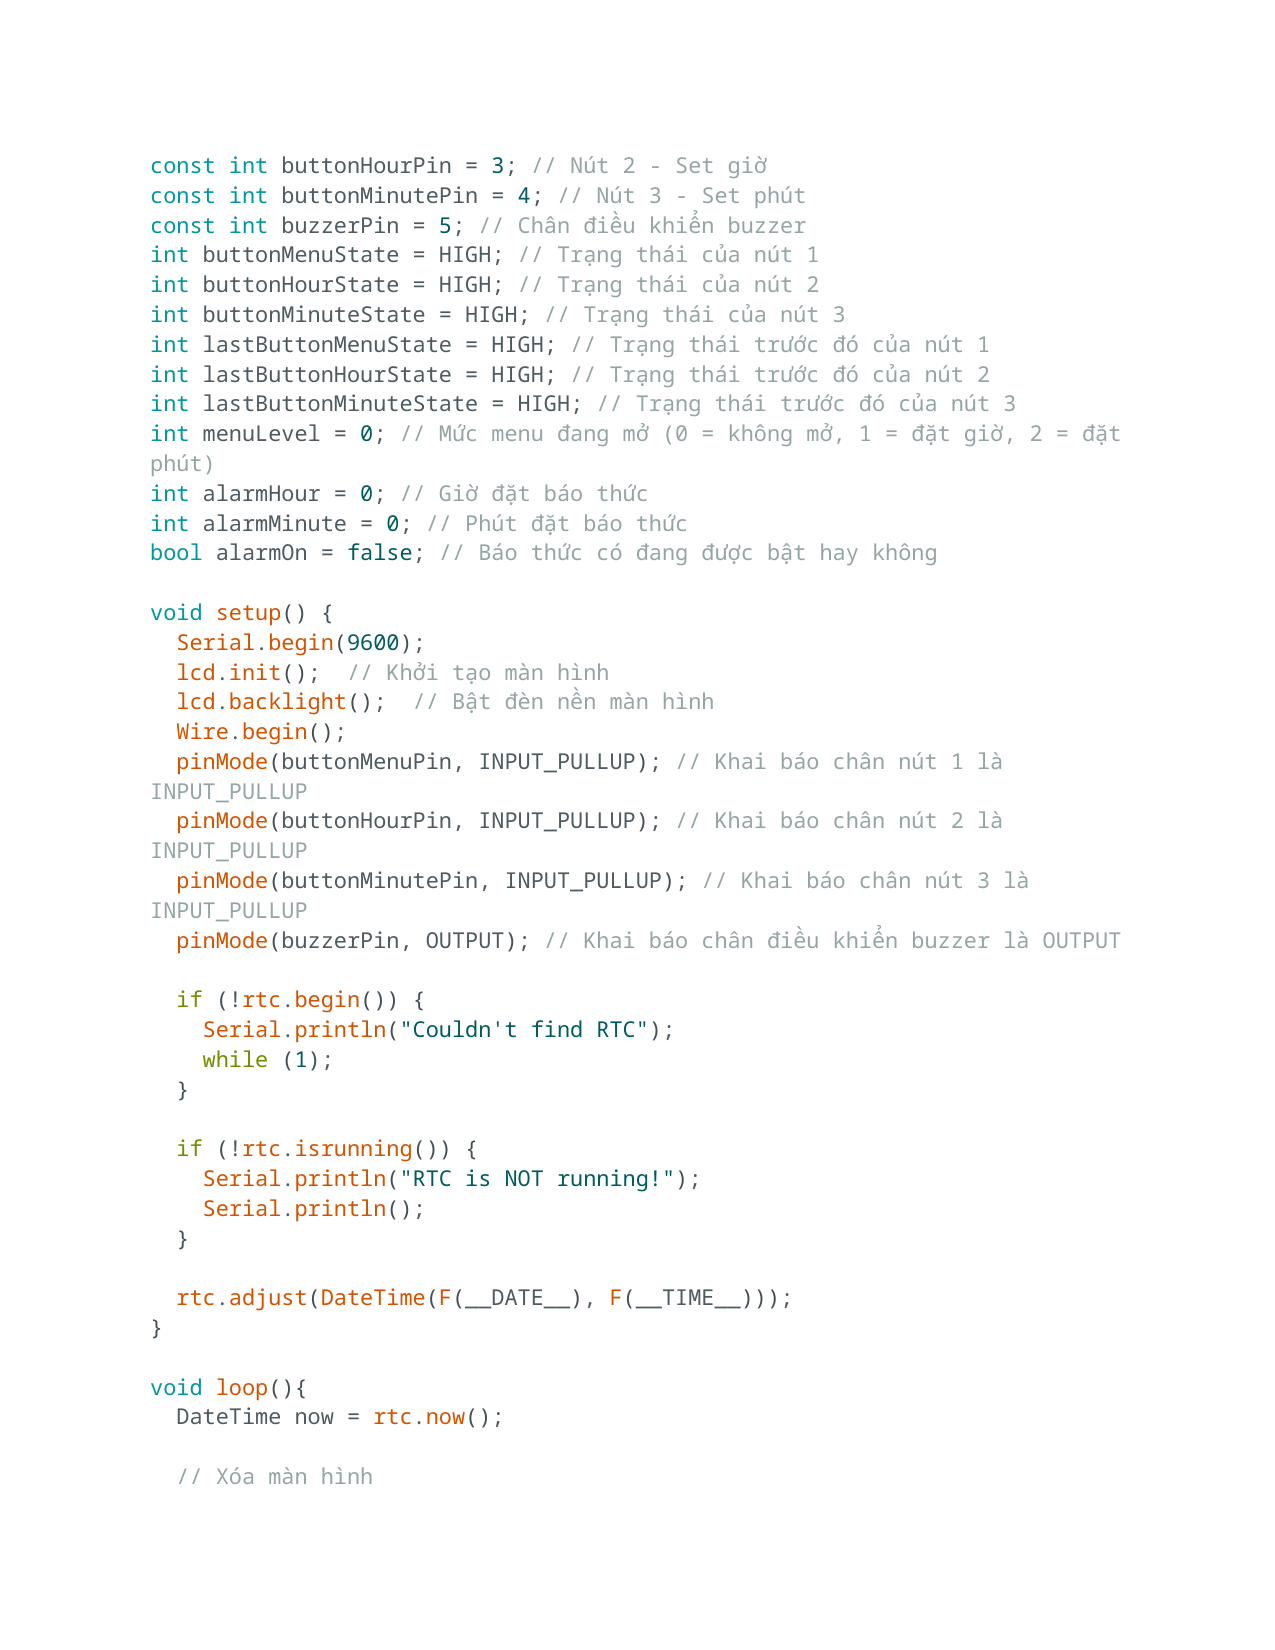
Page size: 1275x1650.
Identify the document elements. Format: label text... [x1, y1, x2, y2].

text } [150, 1312, 1125, 1342]
text const int buzzerPin = 5; // Chân điều khiển buzzer [150, 209, 1125, 239]
text Serial.println("Couldn't find RTC"); [150, 1014, 1125, 1044]
text int lastButtonHourState = HIGH; // Trạng thái trước đó của nút 2 [150, 358, 1125, 388]
text int menuLevel = 0; // Mức menu đang mở (0 = không mở, 1 = đặt giờ, 2 = đặt phút) [150, 418, 1125, 478]
text } [150, 1073, 1125, 1103]
text rtc.adjust(DateTime(F(__DATE__), F(__TIME__))); [150, 1282, 1125, 1312]
text } [150, 1222, 1125, 1252]
text pinMode(buttonHourPin, INPUT_PULLUP); // Khai báo chân nút 2 là INPUT_PULLUP [150, 805, 1125, 865]
text const int buttonMinutePin = 4; // Nút 3 - Set phút [150, 180, 1125, 209]
text lcd.init(); // Khởi tạo màn hình [150, 656, 1125, 686]
text int buttonMinuteState = HIGH; // Trạng thái của nút 3 [150, 299, 1125, 329]
text int lastButtonMenuState = HIGH; // Trạng thái trước đó của nút 1 [150, 329, 1125, 358]
text // Xóa màn hình [150, 1461, 1125, 1491]
text const int buttonHourPin = 3; // Nút 2 - Set giờ [150, 150, 1125, 180]
text void loop(){ [150, 1371, 1125, 1401]
text void setup() { [150, 597, 1125, 627]
text pinMode(buttonMenuPin, INPUT_PULLUP); // Khai báo chân nút 1 là INPUT_PULLUP [150, 746, 1125, 805]
text if (!rtc.isrunning()) { [150, 1133, 1125, 1163]
text Serial.println(); [150, 1193, 1125, 1222]
text if (!rtc.begin()) { [150, 984, 1125, 1014]
text while (1); [150, 1044, 1125, 1073]
text Serial.begin(9600); [150, 627, 1125, 656]
text int alarmMinute = 0; // Phút đặt báo thức [150, 507, 1125, 537]
text bool alarmOn = false; // Báo thức có đang được bật hay không [150, 537, 1125, 567]
text int buttonHourState = HIGH; // Trạng thái của nút 2 [150, 269, 1125, 299]
text Wire.begin(); [150, 716, 1125, 746]
text lcd.backlight(); // Bật đèn nền màn hình [150, 686, 1125, 716]
text DateTime now = rtc.now(); [150, 1401, 1125, 1431]
text Serial.println("RTC is NOT running!"); [150, 1163, 1125, 1193]
text int buttonMenuState = HIGH; // Trạng thái của nút 1 [150, 239, 1125, 269]
text pinMode(buzzerPin, OUTPUT); // Khai báo chân điều khiển buzzer là OUTPUT [150, 924, 1125, 954]
text pinMode(buttonMinutePin, INPUT_PULLUP); // Khai báo chân nút 3 là INPUT_PULLUP [150, 865, 1125, 924]
text int alarmHour = 0; // Giờ đặt báo thức [150, 478, 1125, 507]
text int lastButtonMinuteState = HIGH; // Trạng thái trước đó của nút 3 [150, 388, 1125, 418]
